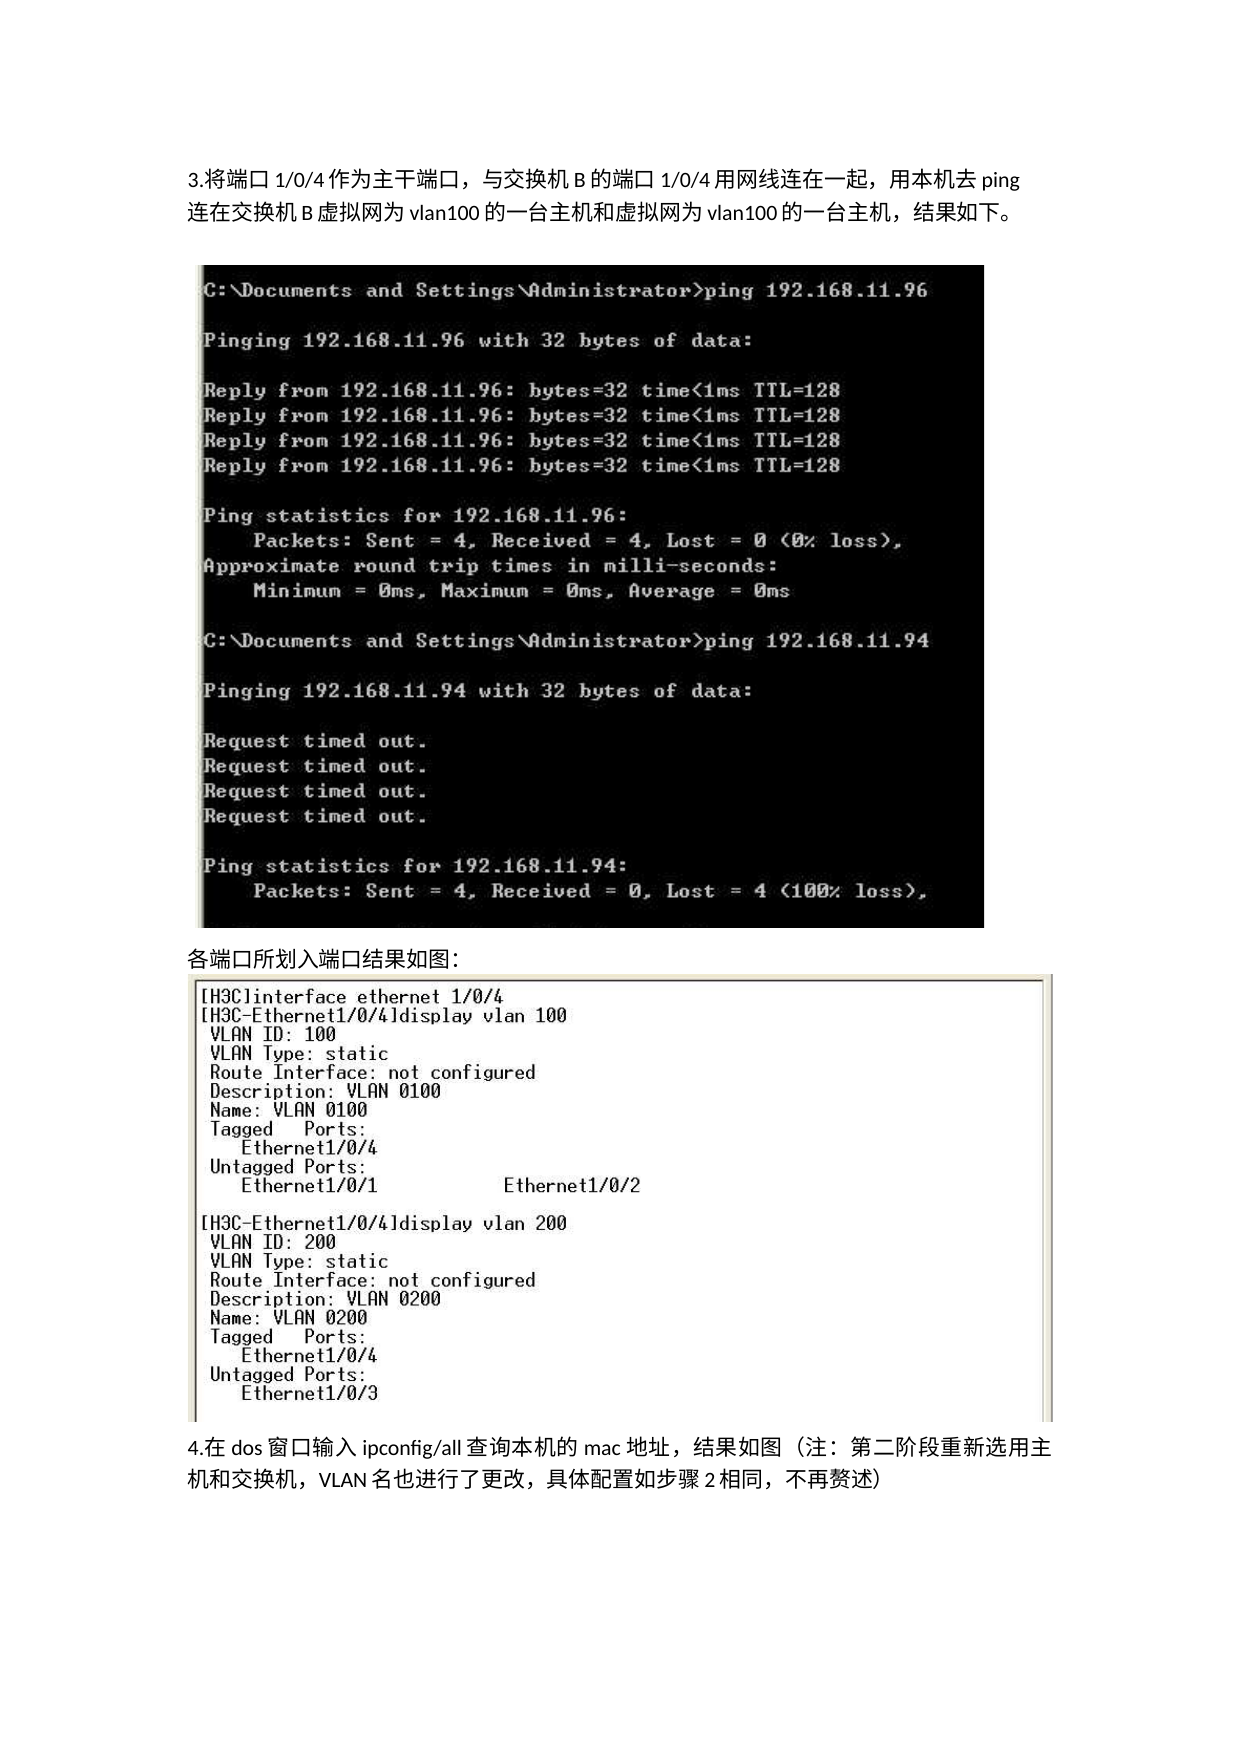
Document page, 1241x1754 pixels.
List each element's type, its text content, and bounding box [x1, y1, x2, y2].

text 3.将端口1/0/4作为主干端口，与交换机B的端口1/0/4用网线连在一起，用本机去ping [187, 162, 1053, 194]
text 连在交换机B虚拟网为vlan100的一台主机和虚拟网为vlan100的一台主机，结果如下。 [187, 194, 1053, 227]
picture [195, 265, 985, 928]
text 各端口所划入端口结果如图： [187, 942, 1053, 974]
picture [187, 974, 1053, 1422]
list 在dos窗口输入ipconfig/all查询本机的mac地址，结果如图（注：第二阶段重新选用主机和交换机，VLAN名也进行了更改，具体配置如步骤2相同，不再赘述） [187, 1429, 1053, 1494]
